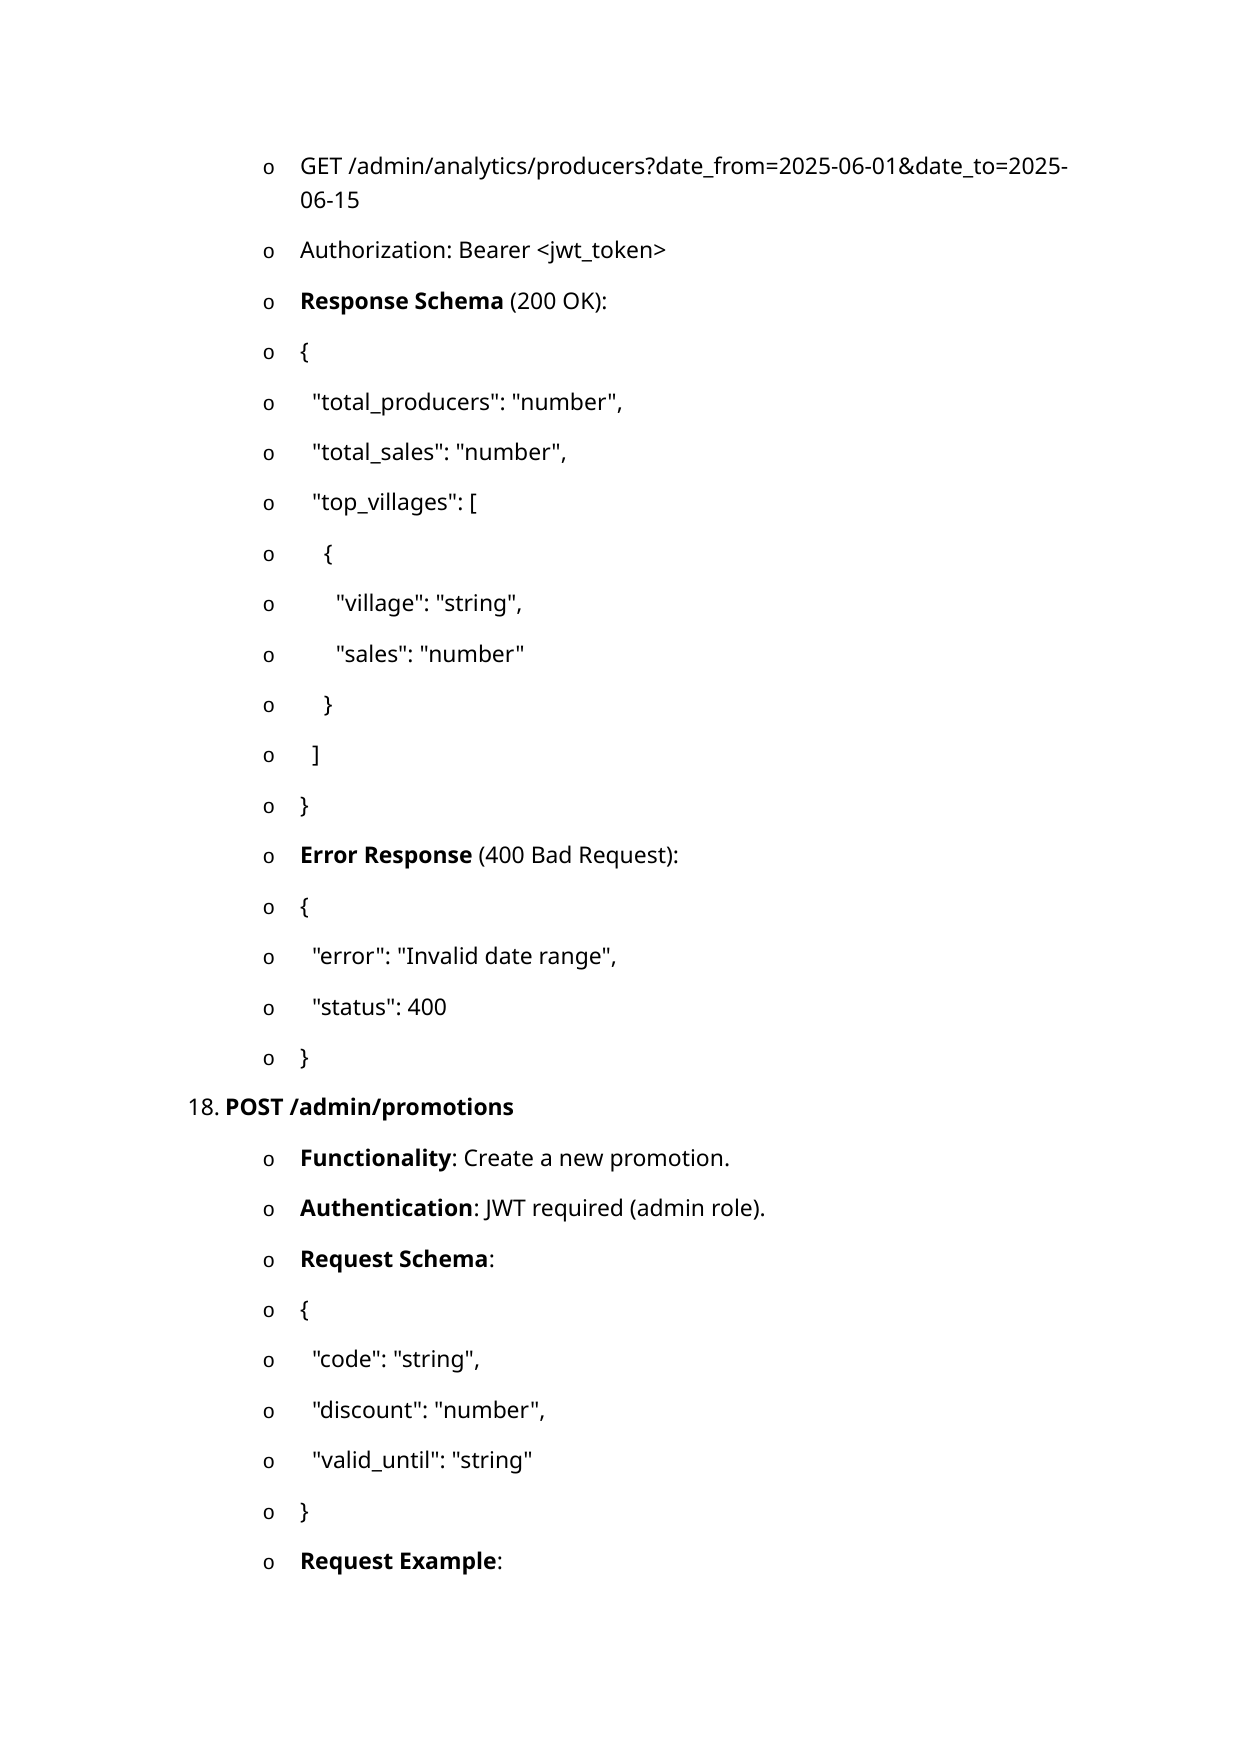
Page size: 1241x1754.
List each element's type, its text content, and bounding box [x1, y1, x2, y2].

list "total_producers": "number", [262, 385, 1090, 417]
list Request Schema: [262, 1242, 1090, 1274]
list { [262, 1293, 1090, 1324]
list "discount": "number", [262, 1394, 1090, 1425]
list "total_sales": "number", [262, 436, 1090, 467]
list { [262, 537, 1090, 568]
list "valid_until": "string" [262, 1444, 1090, 1475]
list "village": "string", [262, 587, 1090, 618]
list "sales": "number" [262, 637, 1090, 669]
list "status": 400 [262, 990, 1090, 1022]
list { [262, 889, 1090, 921]
list POST /admin/promotions [187, 1091, 1090, 1122]
list } [262, 789, 1090, 820]
list ] [262, 738, 1090, 769]
list "code": "string", [262, 1343, 1090, 1374]
list Response Schema (200 OK): [262, 284, 1090, 316]
list Error Response (400 Bad Request): [262, 839, 1090, 870]
list Request Example: [262, 1545, 1090, 1576]
list } [262, 1494, 1090, 1526]
list } [262, 688, 1090, 719]
list Authorization: Bearer <jwt_token> [262, 234, 1090, 265]
list } [262, 1041, 1090, 1072]
list Functionality: Create a new promotion. [262, 1142, 1090, 1173]
list Authentication: JWT required (admin role). [262, 1192, 1090, 1223]
list "top_villages": [ [262, 486, 1090, 517]
list "error": "Invalid date range", [262, 940, 1090, 971]
list { [262, 335, 1090, 366]
list GET /admin/analytics/producers?date_from=2025-06-01&date_to=2025-06-15 [262, 150, 1090, 215]
